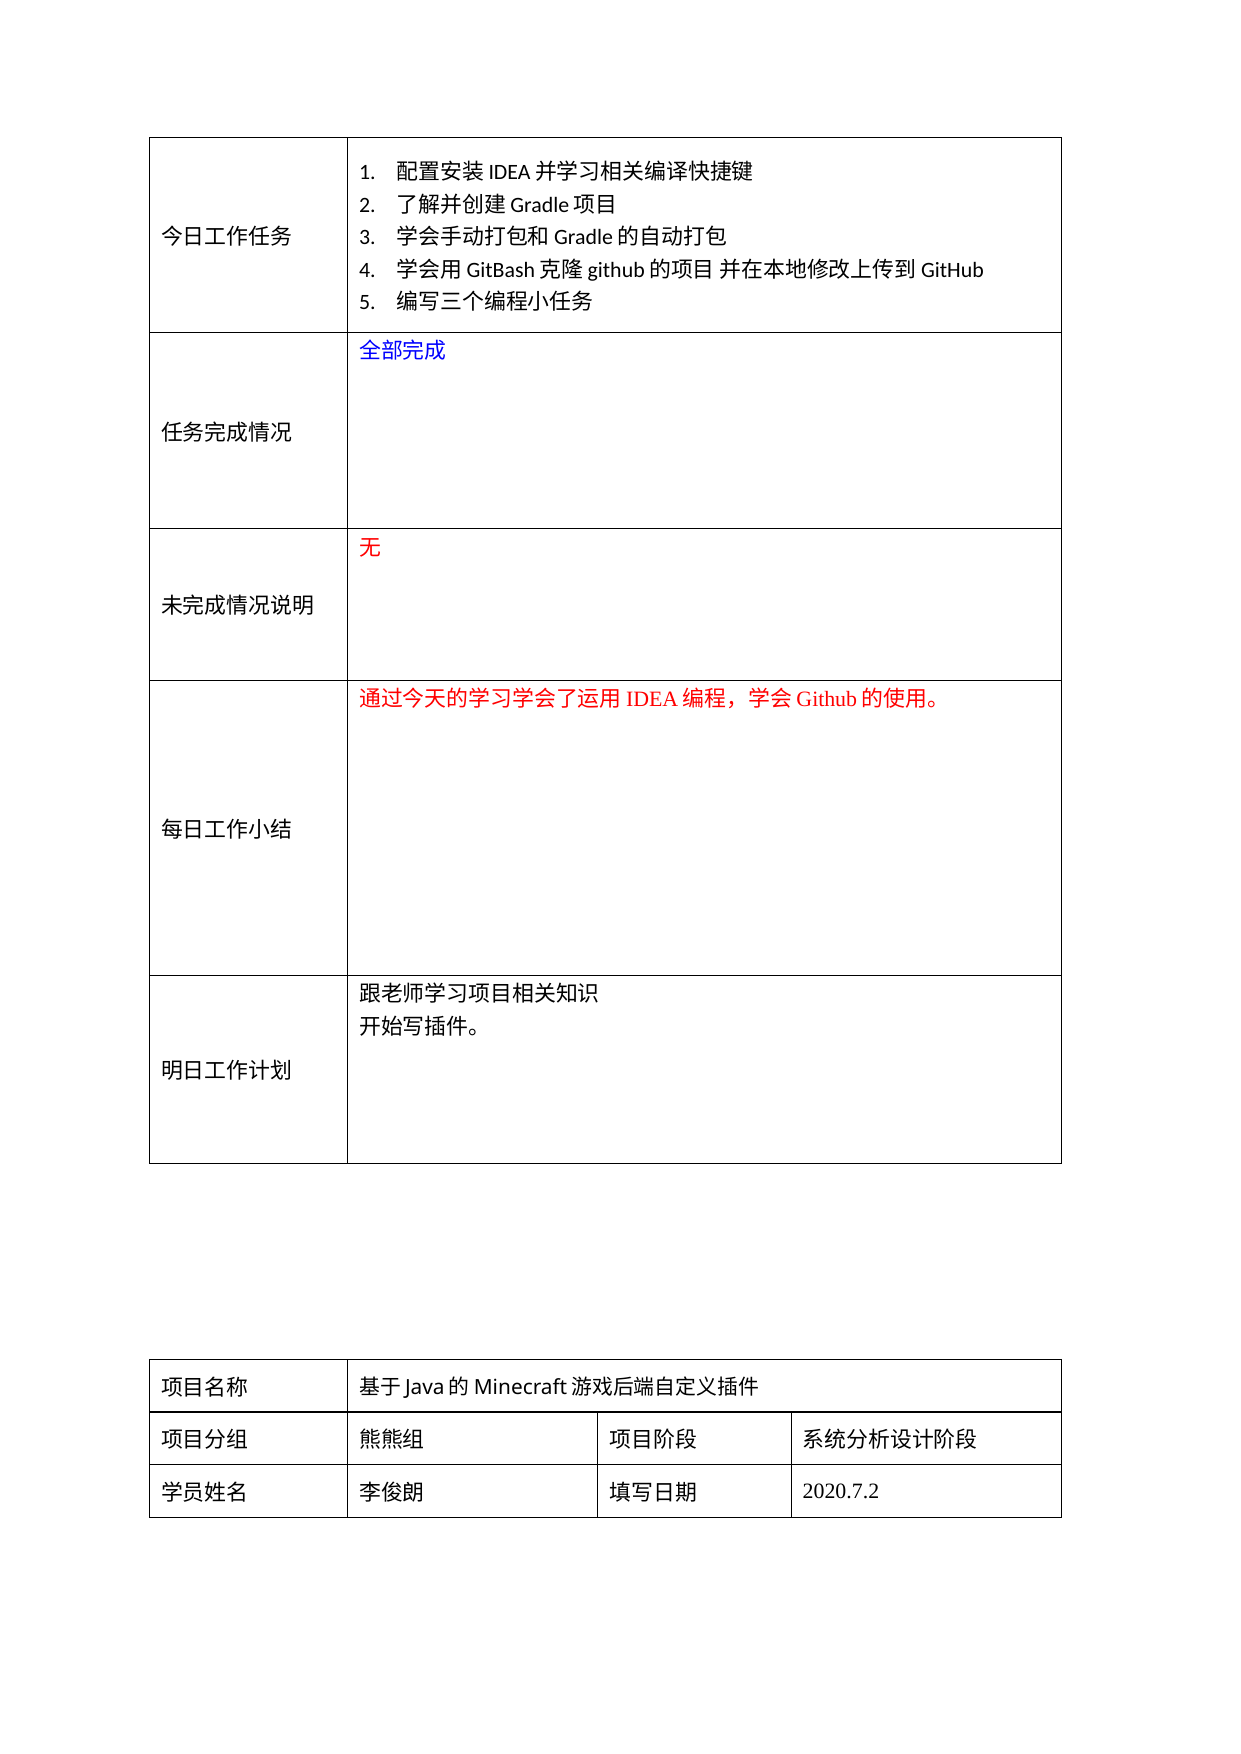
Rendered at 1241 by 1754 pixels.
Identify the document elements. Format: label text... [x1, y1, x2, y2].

table_cell 项目分组 [150, 1413, 347, 1464]
table_cell 任务完成情况 [150, 333, 347, 528]
table_cell 学员姓名 [150, 1465, 347, 1517]
table_header 项目名称 [150, 1360, 347, 1411]
table_cell 配置安装IDEA并学习相关编译快捷键 了解并创建Gradle项目 学会手动打包和Gradle的自动打包 学会用GitBash克隆github的项目 并在本地修改上传到GitHub 编写三个编程小任务 [348, 138, 1061, 332]
table_cell 项目阶段 [598, 1413, 791, 1464]
table_cell 李俊朗 [348, 1465, 597, 1517]
table_cell 今日工作任务 [150, 138, 347, 332]
table_cell 系统分析设计阶段 [792, 1413, 1061, 1464]
table_cell 无 [348, 529, 1061, 679]
table_cell 熊熊组 [348, 1413, 597, 1464]
table_header 基于Java的Minecraft游戏后端自定义插件 [348, 1360, 1061, 1411]
table_cell 2020.7.2 [792, 1465, 1061, 1517]
table_cell 全部完成 [348, 333, 1061, 528]
table_cell 每日工作小结 [150, 681, 347, 975]
table_cell 跟老师学习项目相关知识 开始写插件。 [348, 976, 1061, 1163]
table_cell 明日工作计划 [150, 976, 347, 1163]
table_cell 未完成情况说明 [150, 529, 347, 679]
table_cell 通过今天的学习学会了运用IDEA编程，学会Github的使用。 [348, 681, 1061, 975]
table_cell 填写日期 [598, 1465, 791, 1517]
